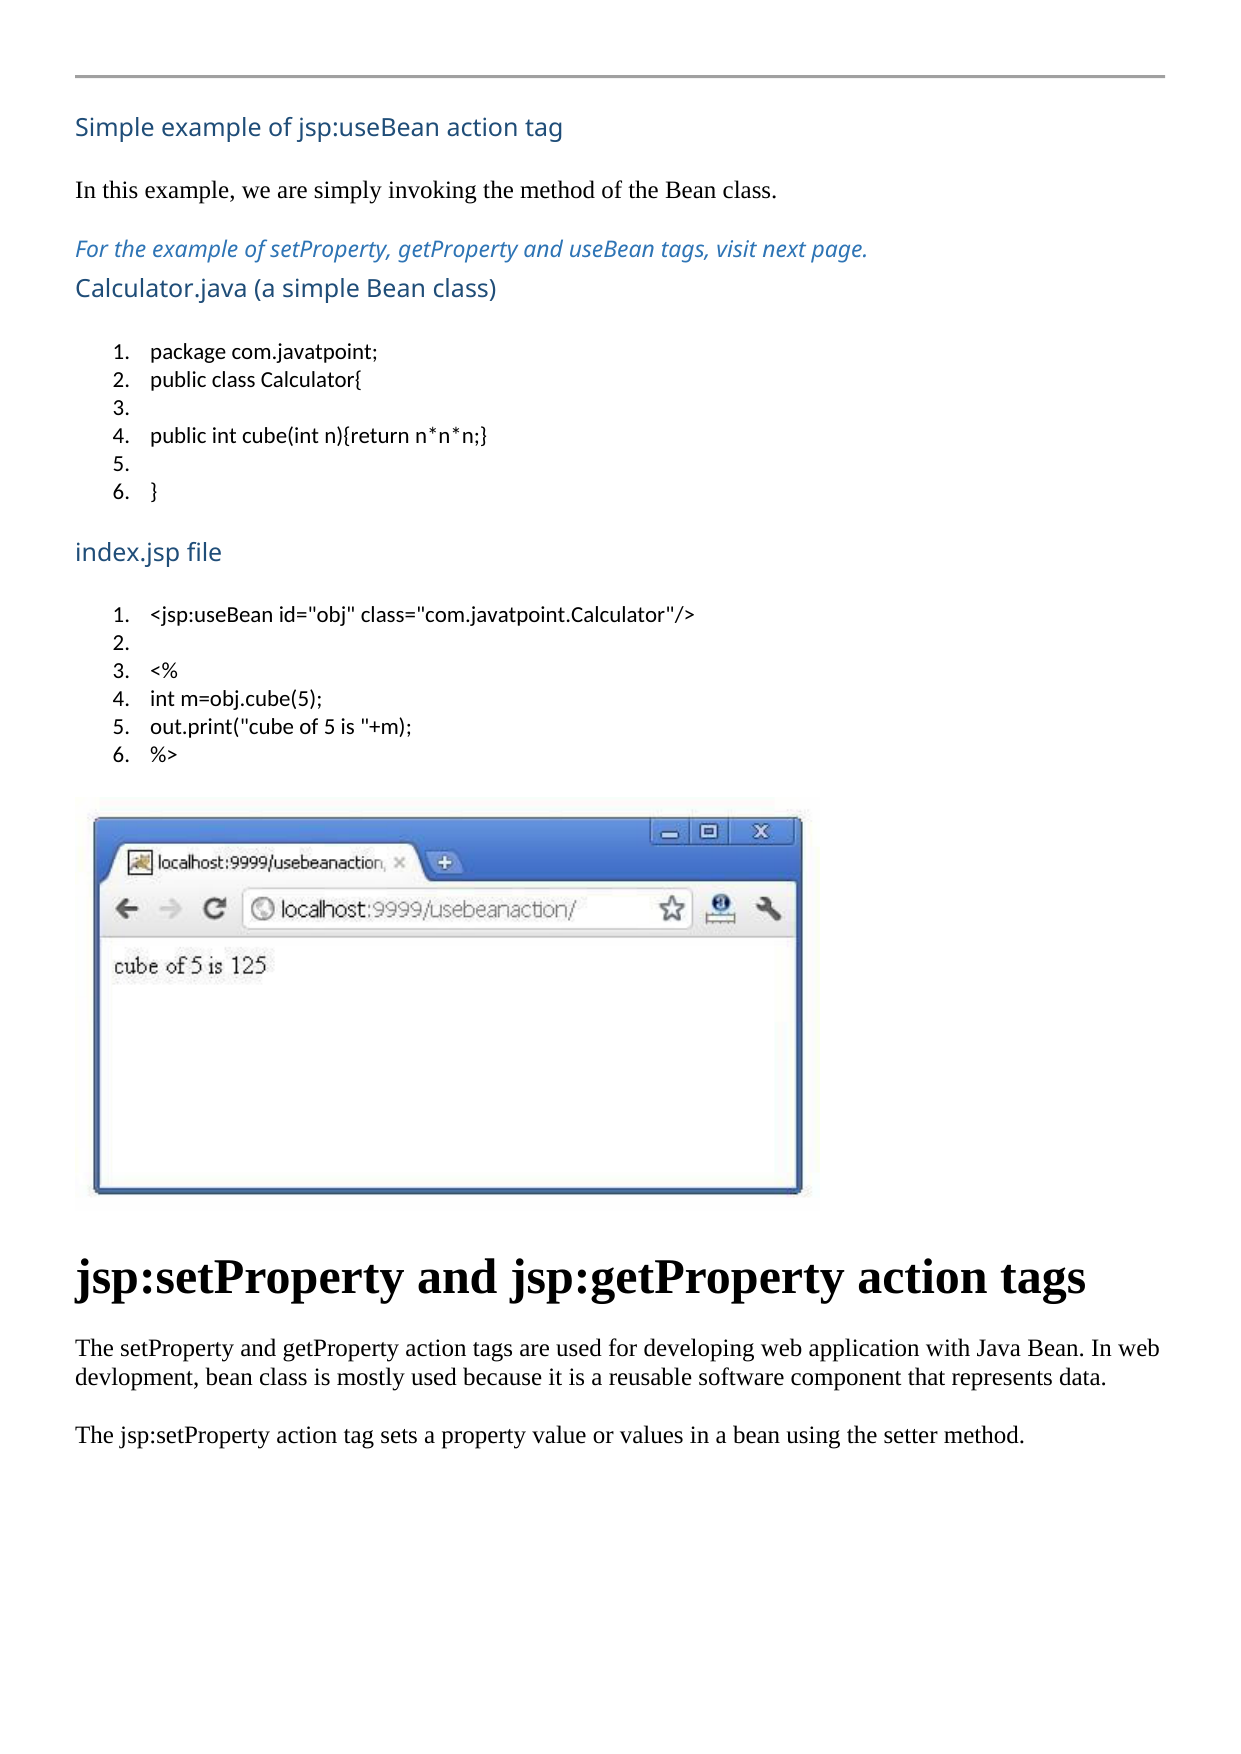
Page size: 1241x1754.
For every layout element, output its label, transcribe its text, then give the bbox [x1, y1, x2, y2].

subtitle Simple example of jsp:useBean action tag [75, 109, 1165, 143]
text The setProperty and getProperty action tags are used for developing web application with Java Bean. In web devlopment, bean class is mostly used because it is a reusable software component that represents data. [75, 1333, 1165, 1391]
list package com.javatpoint; [112, 337, 1165, 365]
list public class Calculator{ [112, 365, 1165, 393]
subtitle Calculator.java (a simple Bean class) [75, 271, 1165, 305]
subtitle For the example of setProperty, getProperty and useBean tags, visit next page. [75, 233, 1165, 264]
subtitle jsp:setProperty and jsp:getProperty action tags [75, 1246, 1165, 1304]
list } [112, 477, 1165, 505]
picture [75, 797, 820, 1215]
list out.print("cube of 5 is "+m); [112, 712, 1165, 740]
list <% [112, 656, 1165, 684]
list int m=obj.cube(5); [112, 684, 1165, 712]
list public int cube(int n){return n*n*n;} [112, 421, 1165, 449]
list %> [112, 740, 1165, 768]
list <jsp:useBean id="obj" class="com.javatpoint.Calculator"/> [112, 600, 1165, 628]
text The jsp:setProperty action tag sets a property value or values in a bean using the setter method. [75, 1420, 1165, 1448]
subtitle index.jsp file [75, 534, 1165, 568]
text In this example, we are simply invoking the method of the Bean class. [75, 175, 1165, 204]
